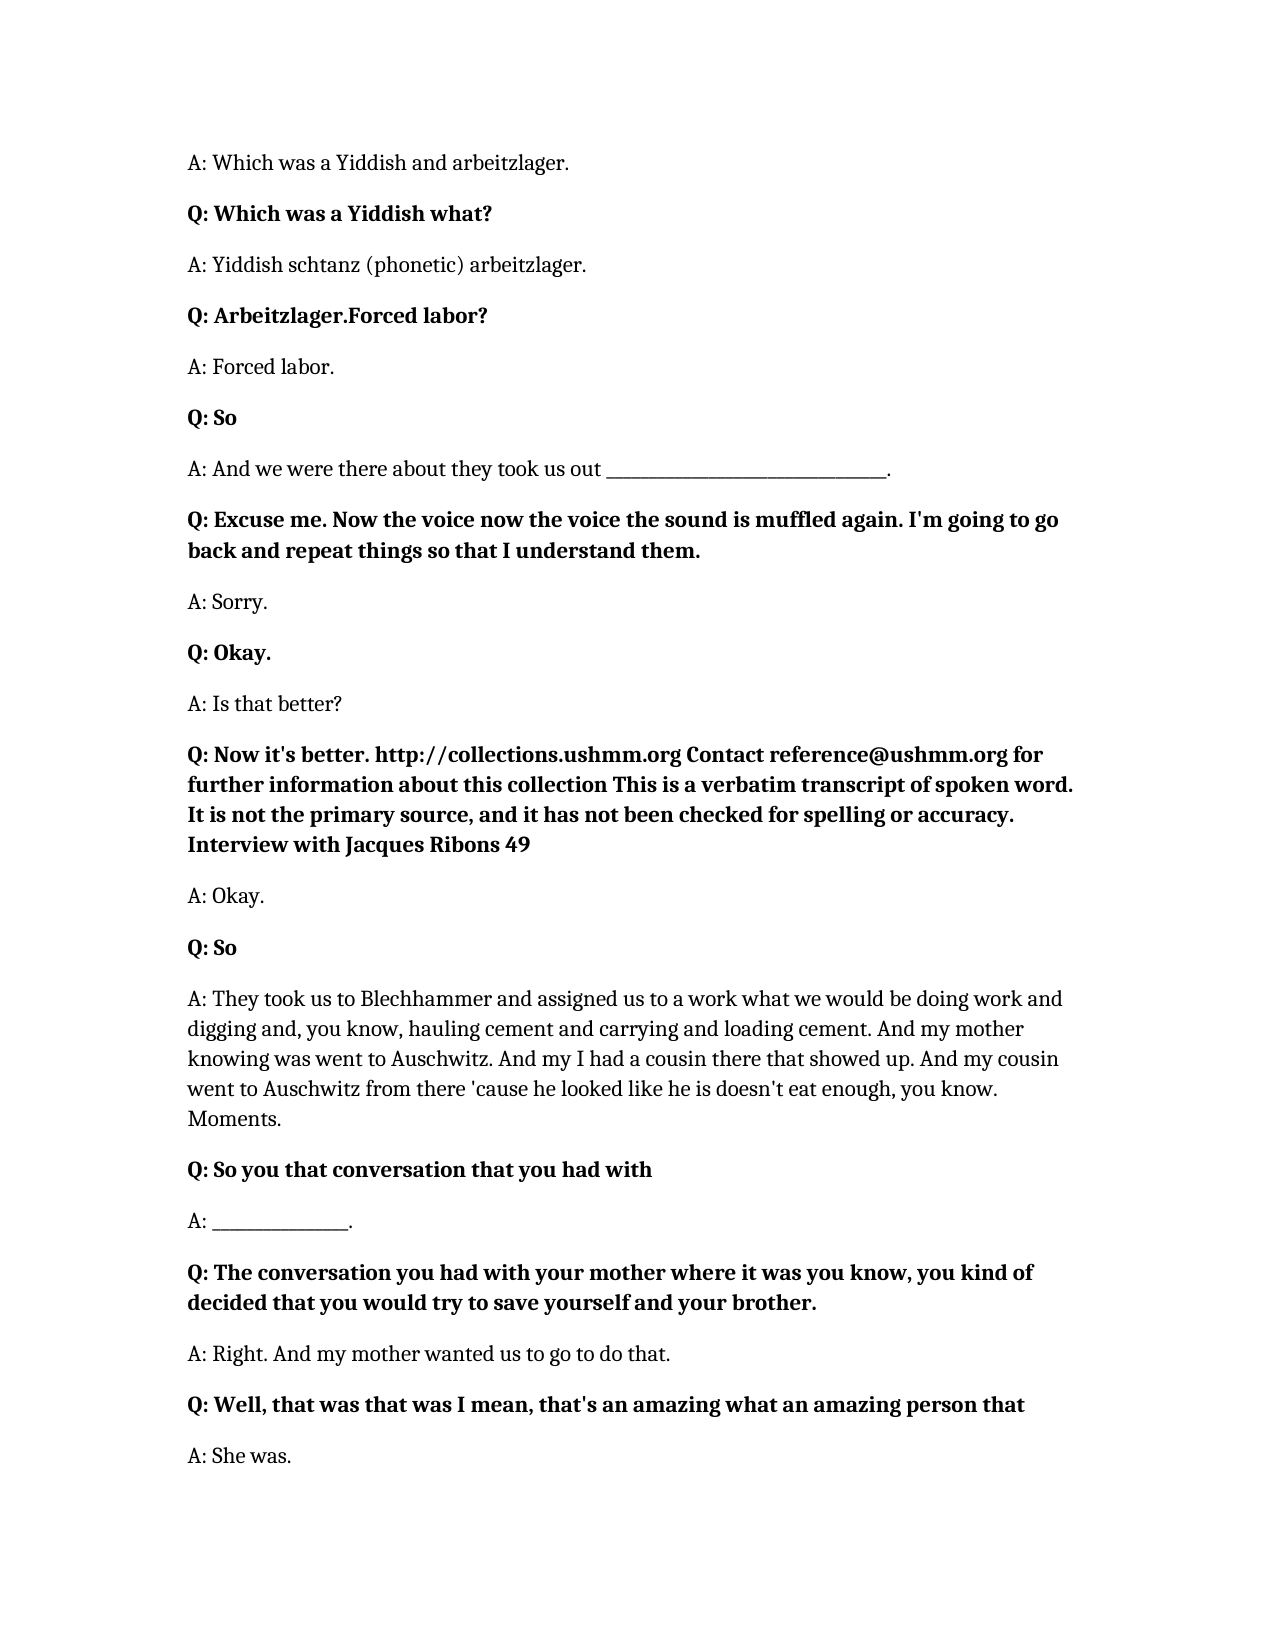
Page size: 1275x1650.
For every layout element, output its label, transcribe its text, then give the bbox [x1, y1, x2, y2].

text Q: Now it's better. http://collections.ushmm.org Contact reference@ushmm.org for further information about this collection This is a verbatim transcript of spoken word. It is not the primary source, and it has not been checked for spelling or accuracy. Interview with Jacques Ribons 49 [187, 742, 1087, 859]
text Q: So [187, 934, 1087, 961]
text Q: So [187, 405, 1087, 432]
text Q: Okay. [187, 639, 1087, 666]
text A: She was. [187, 1443, 1087, 1469]
text A: Okay. [187, 883, 1087, 910]
text A: Is that better? [187, 691, 1087, 717]
text Q: Which was a Yiddish what? [187, 201, 1087, 227]
text A: And we were there about they took us out _________________________________. [187, 456, 1087, 483]
text A: ________________. [187, 1208, 1087, 1235]
text Q: Well, that was that was I mean, that's an amazing what an amazing person that [187, 1392, 1087, 1418]
text A: Right. And my mother wanted us to go to do that. [187, 1341, 1087, 1367]
text Q: The conversation you had with your mother where it was you know, you kind of decided that you would try to save yourself and your brother. [187, 1259, 1087, 1316]
text A: Which was a Yiddish and arbeitzlager. [187, 150, 1087, 176]
text A: Forced labor. [187, 354, 1087, 381]
text A: They took us to Blechhammer and assigned us to a work what we would be doing work and digging and, you know, hauling cement and carrying and loading cement. And my mother knowing was went to Auschwitz. And my I had a cousin there that showed up. And my cousin went to Auschwitz from there 'cause he looked like he is doesn't eat enough, you know. Moments. [187, 985, 1087, 1133]
text Q: Excuse me. Now the voice now the voice the sound is muffled again. I'm going to go back and repeat things so that I understand them. [187, 507, 1087, 564]
text Q: Arbeitzlager.Forced labor? [187, 303, 1087, 329]
text Q: So you that conversation that you had with [187, 1157, 1087, 1184]
text A: Sorry. [187, 588, 1087, 615]
text A: Yiddish schtanz (phonetic) arbeitzlager. [187, 252, 1087, 278]
